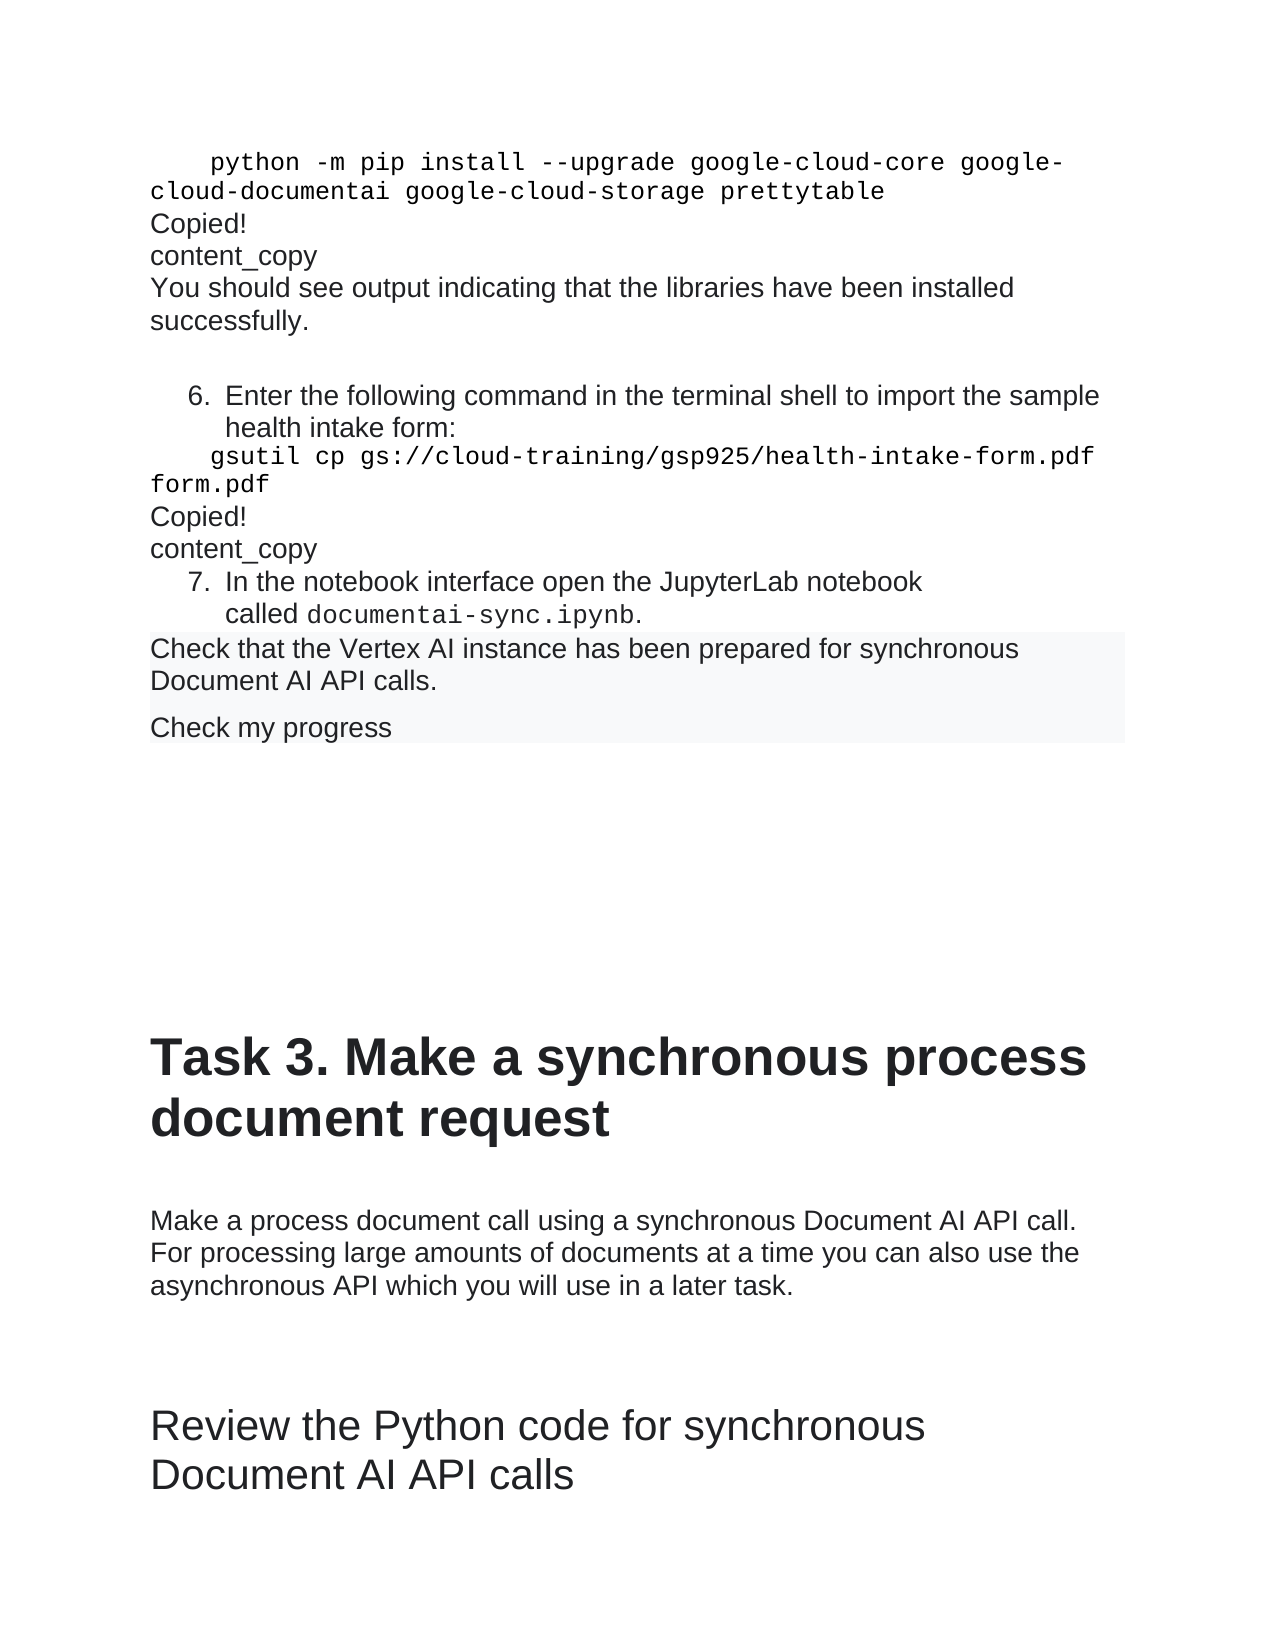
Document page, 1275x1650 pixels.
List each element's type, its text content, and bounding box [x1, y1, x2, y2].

text Check that the Vertex AI instance has been prepared for synchronous Document AI API calls. [150, 632, 1125, 696]
text Make a process document call using a synchronous Document AI API call. For processing large amounts of documents at a time you can also use the asynchronous API which you will use in a later task. [150, 1204, 1125, 1301]
text Review the Python code for synchronous Document AI API calls [150, 1400, 1125, 1498]
text Copied! [150, 207, 1125, 239]
text content_copy [150, 532, 1125, 565]
text Check my progress [150, 711, 1125, 743]
text Task 3. Make a synchronous process document request [150, 1025, 1125, 1148]
text python -m pip install --upgrade google-cloud-core google-cloud-documentai google-cloud-storage prettytable [150, 150, 1125, 207]
list In the notebook interface open the JupyterLab notebook called documentai-sync.ipynb. [187, 565, 1125, 632]
text content_copy [150, 239, 1125, 271]
text Copied! [150, 500, 1125, 532]
text gsutil cp gs://cloud-training/gsp925/health-intake-form.pdf form.pdf [150, 443, 1125, 500]
list Enter the following command in the terminal shell to import the sample health intake form: [187, 379, 1125, 443]
text You should see output indicating that the libraries have been installed successfully. [150, 271, 1125, 336]
